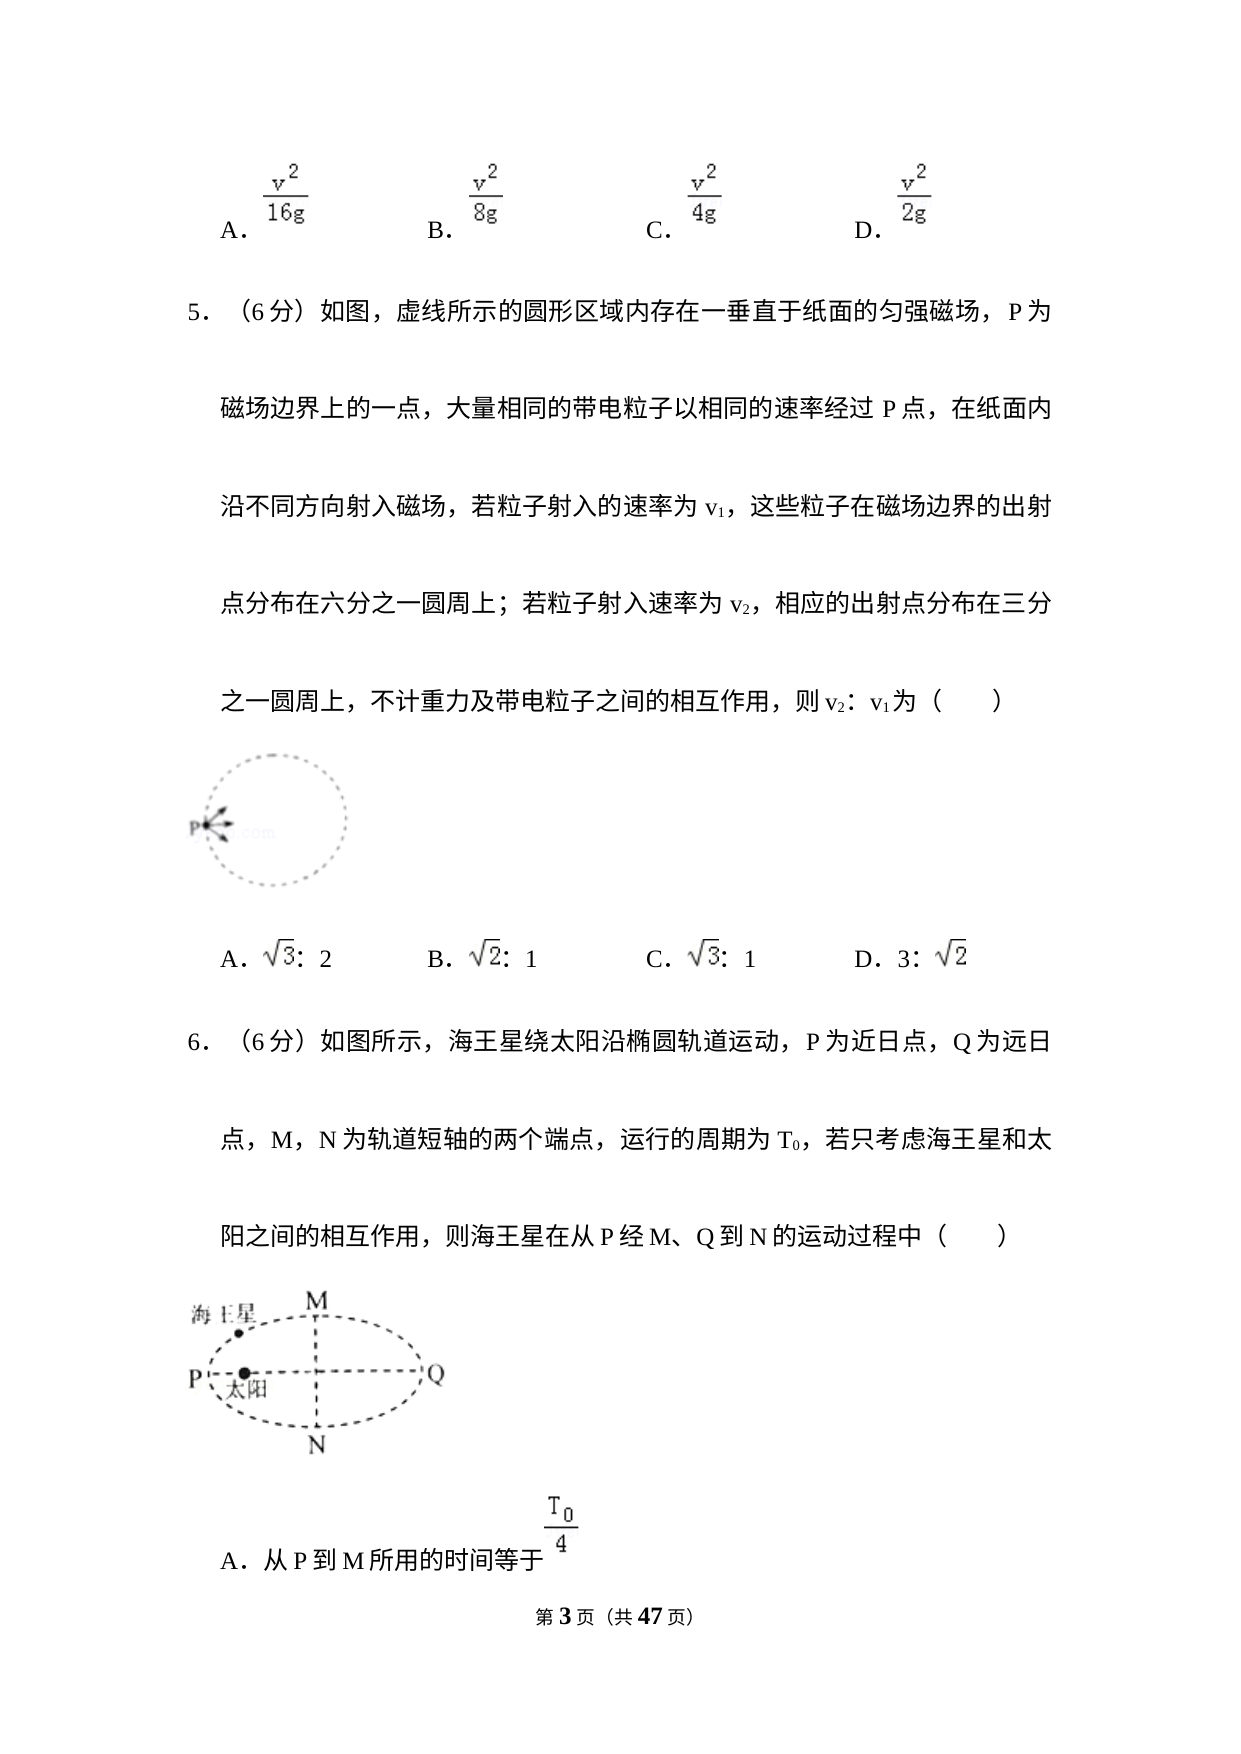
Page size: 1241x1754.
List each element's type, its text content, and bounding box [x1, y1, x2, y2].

picture [934, 939, 966, 968]
picture [263, 161, 309, 227]
picture [544, 1492, 579, 1557]
text A．：2 B．：1 C．：1 D．3： [187, 924, 1053, 989]
text A．从P到M所用的时间等于 [187, 1493, 1053, 1590]
picture [897, 161, 932, 227]
picture [687, 161, 722, 227]
picture [468, 161, 503, 227]
picture [687, 939, 719, 968]
text 5．（6分）如图，虚线所示的圆形区域内存在一垂直于纸面的匀强磁场，P为磁场边界上的一点，大量相同的带电粒子以相同的速率经过P点，在纸面内沿不同方向射入磁场，若粒子射入的速率为v1，这些粒子在磁场边界的出射点分布在六分之一圆周上；若粒子射入速率为v2，相应的出射点分布在三分之一圆周上，不计重力及带电粒子之间的相互作用，则v2：v1为（ ） [187, 277, 1053, 732]
picture [263, 939, 295, 968]
picture [468, 939, 500, 968]
picture [183, 1285, 449, 1459]
text 6．（6分）如图所示，海王星绕太阳沿椭圆轨道运动，P为近日点，Q为远日点，M，N为轨道短轴的两个端点，运行的周期为T0，若只考虑海王星和太阳之间的相互作用，则海王星在从P经M、Q到N的运动过程中（ ） [187, 1007, 1053, 1267]
picture [183, 749, 353, 892]
text A． B． C． D． [187, 161, 1053, 258]
